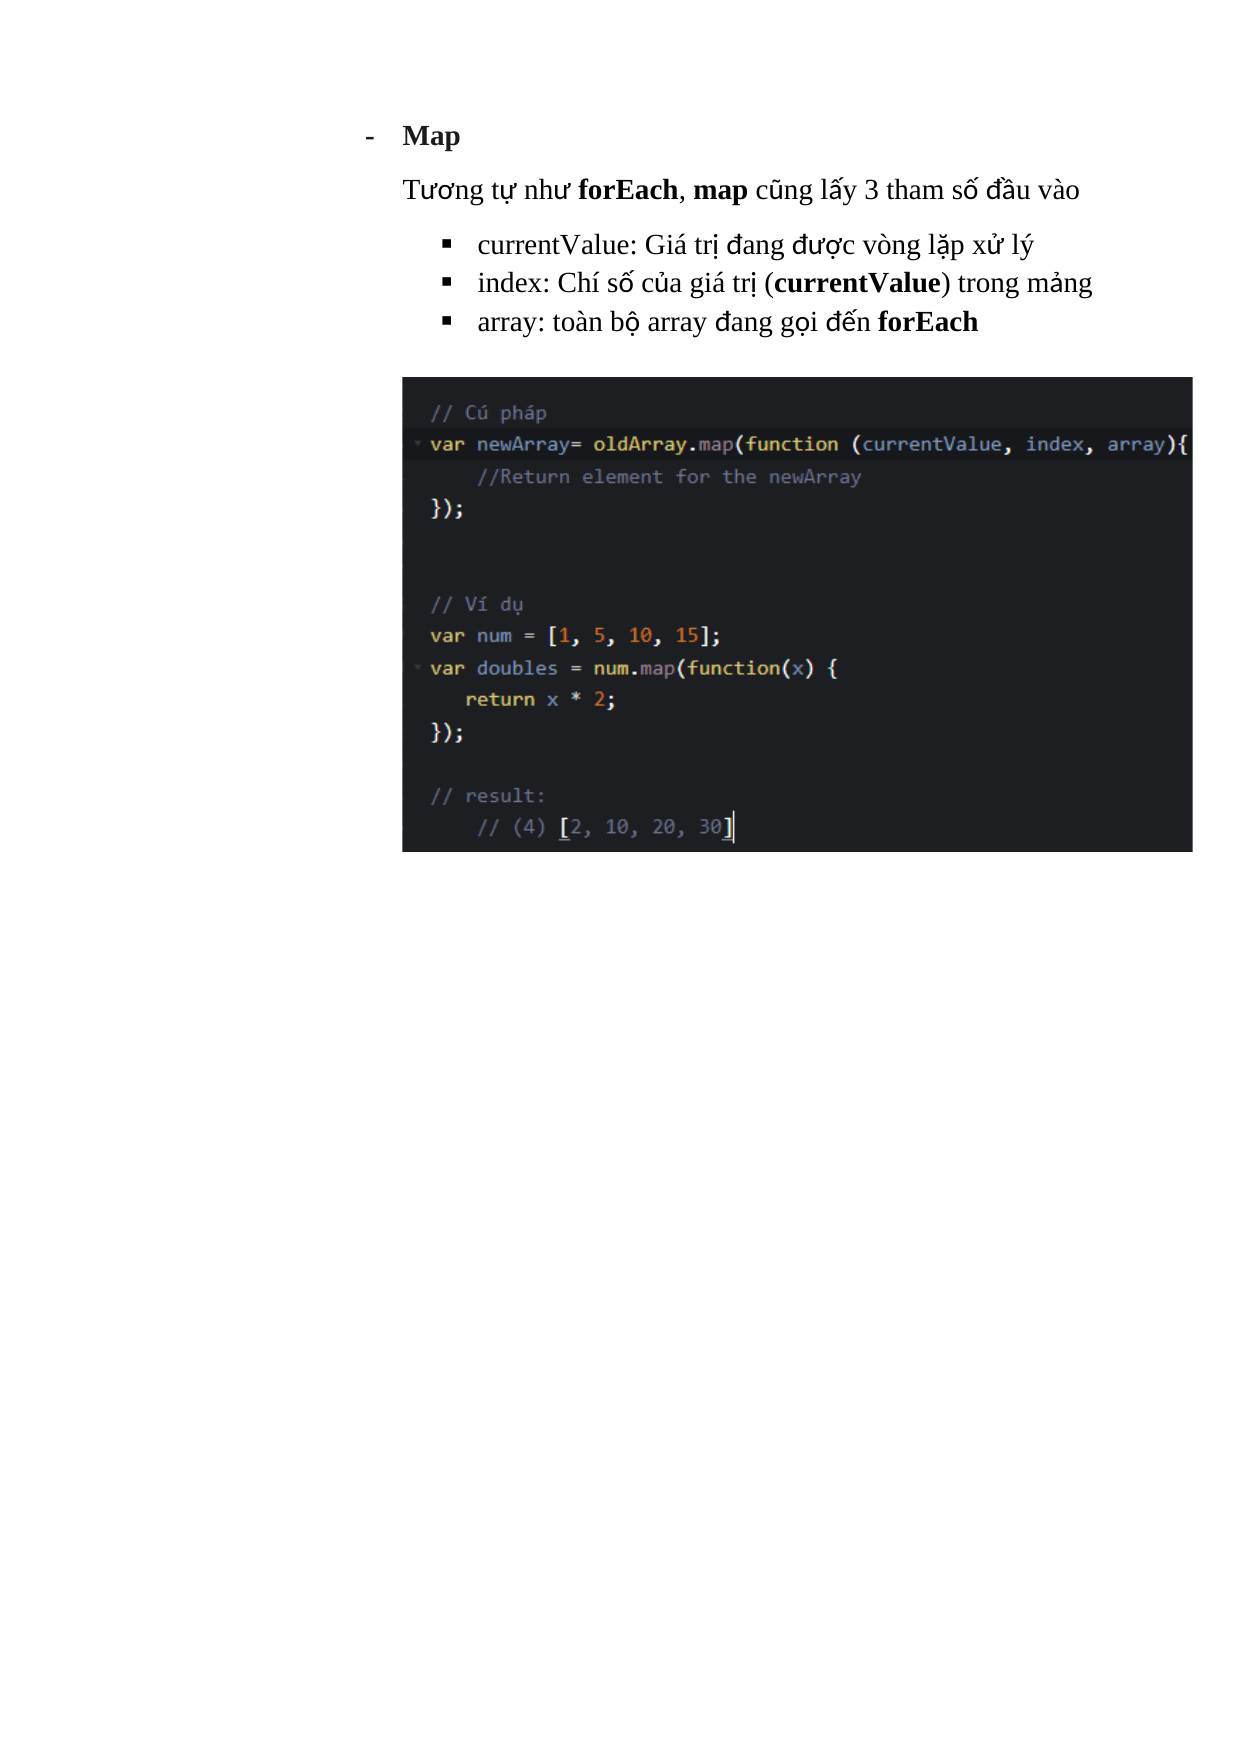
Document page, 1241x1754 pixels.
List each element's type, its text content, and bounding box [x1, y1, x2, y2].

list Map [365, 118, 1122, 152]
picture [402, 377, 1193, 852]
list array: toàn bộ array đang gọi đến forEach [440, 303, 1122, 338]
list currentValue: Giá trị đang được vòng lặp xử lý [440, 226, 1122, 262]
list index: Chí số của giá trị (currentValue) trong mảng [440, 264, 1122, 300]
text Tương tự như forEach, map cũng lấy 3 tham số đầu vào [402, 171, 1122, 207]
